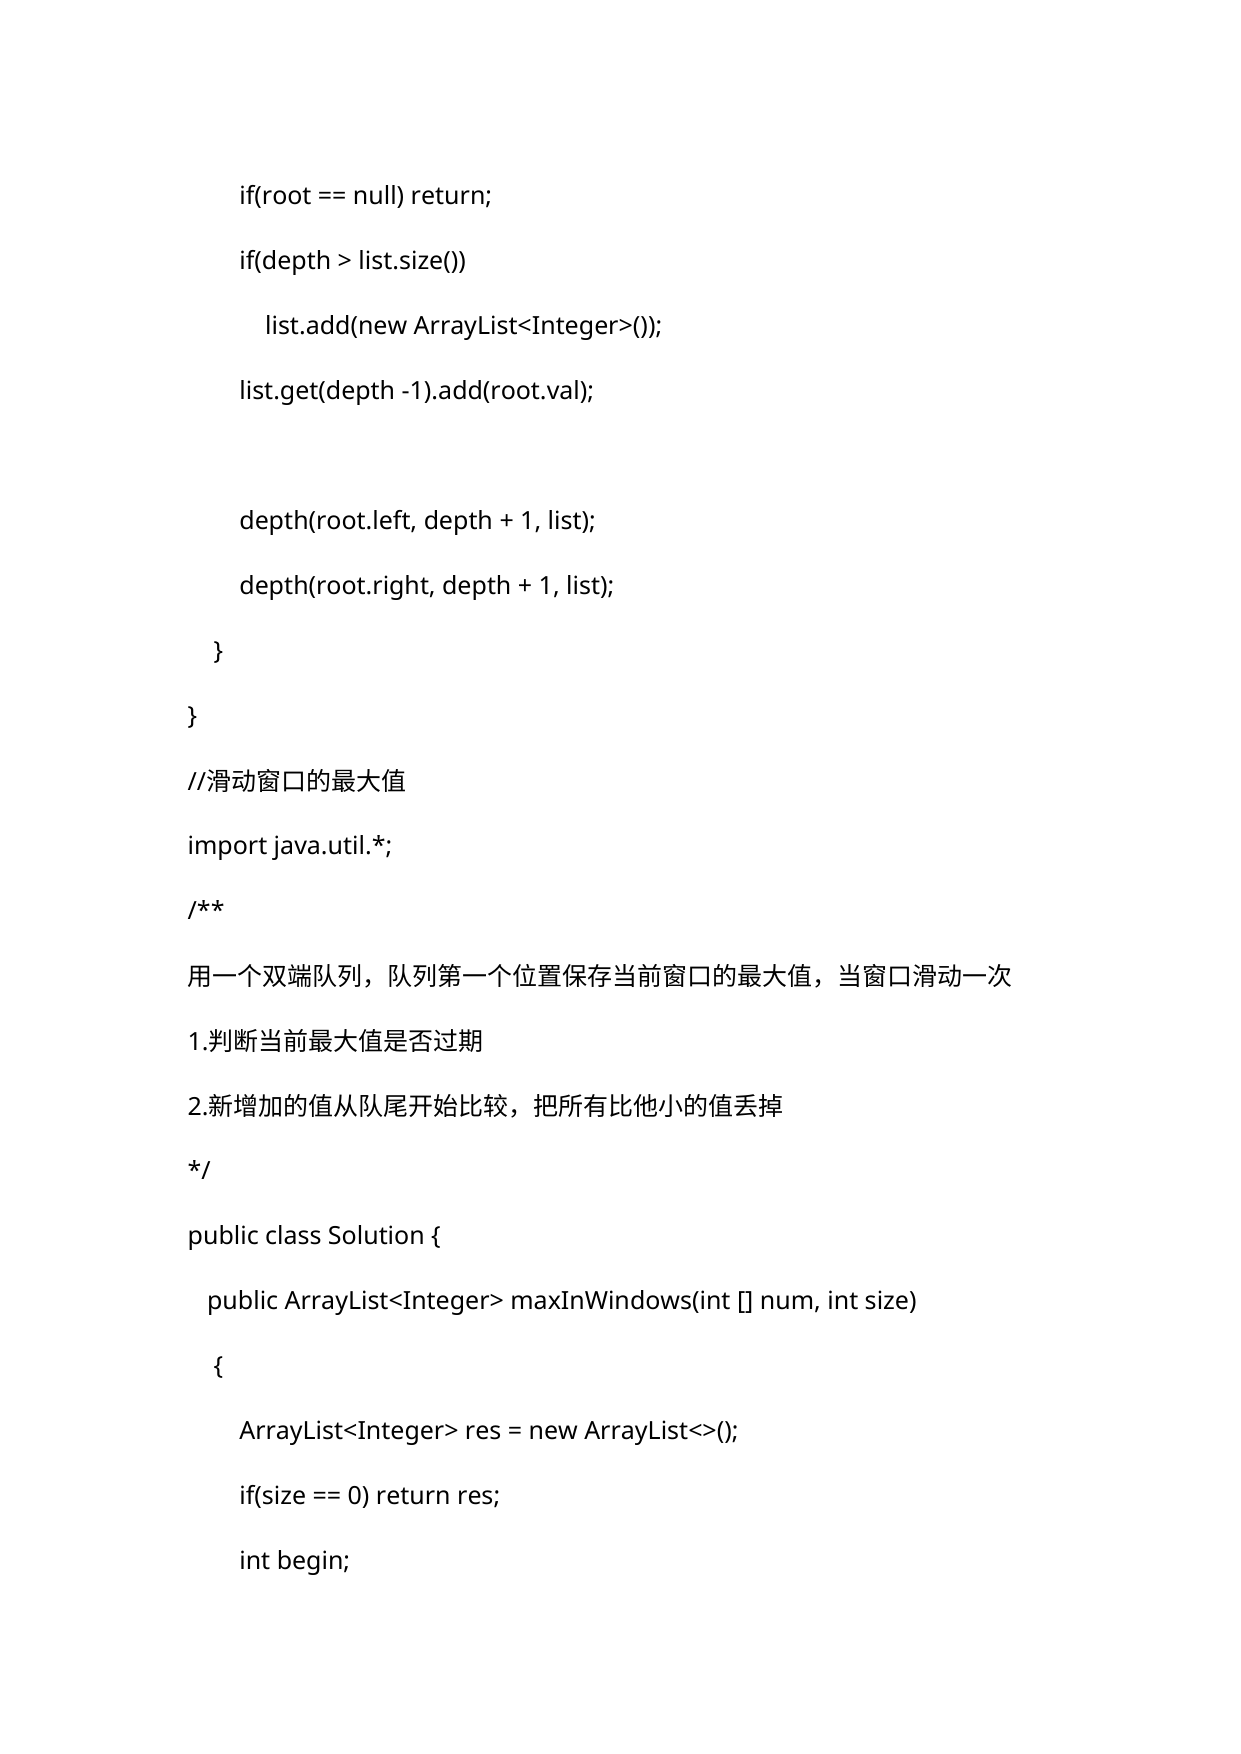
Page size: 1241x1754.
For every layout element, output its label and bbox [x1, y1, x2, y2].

text [187, 162, 1053, 1592]
